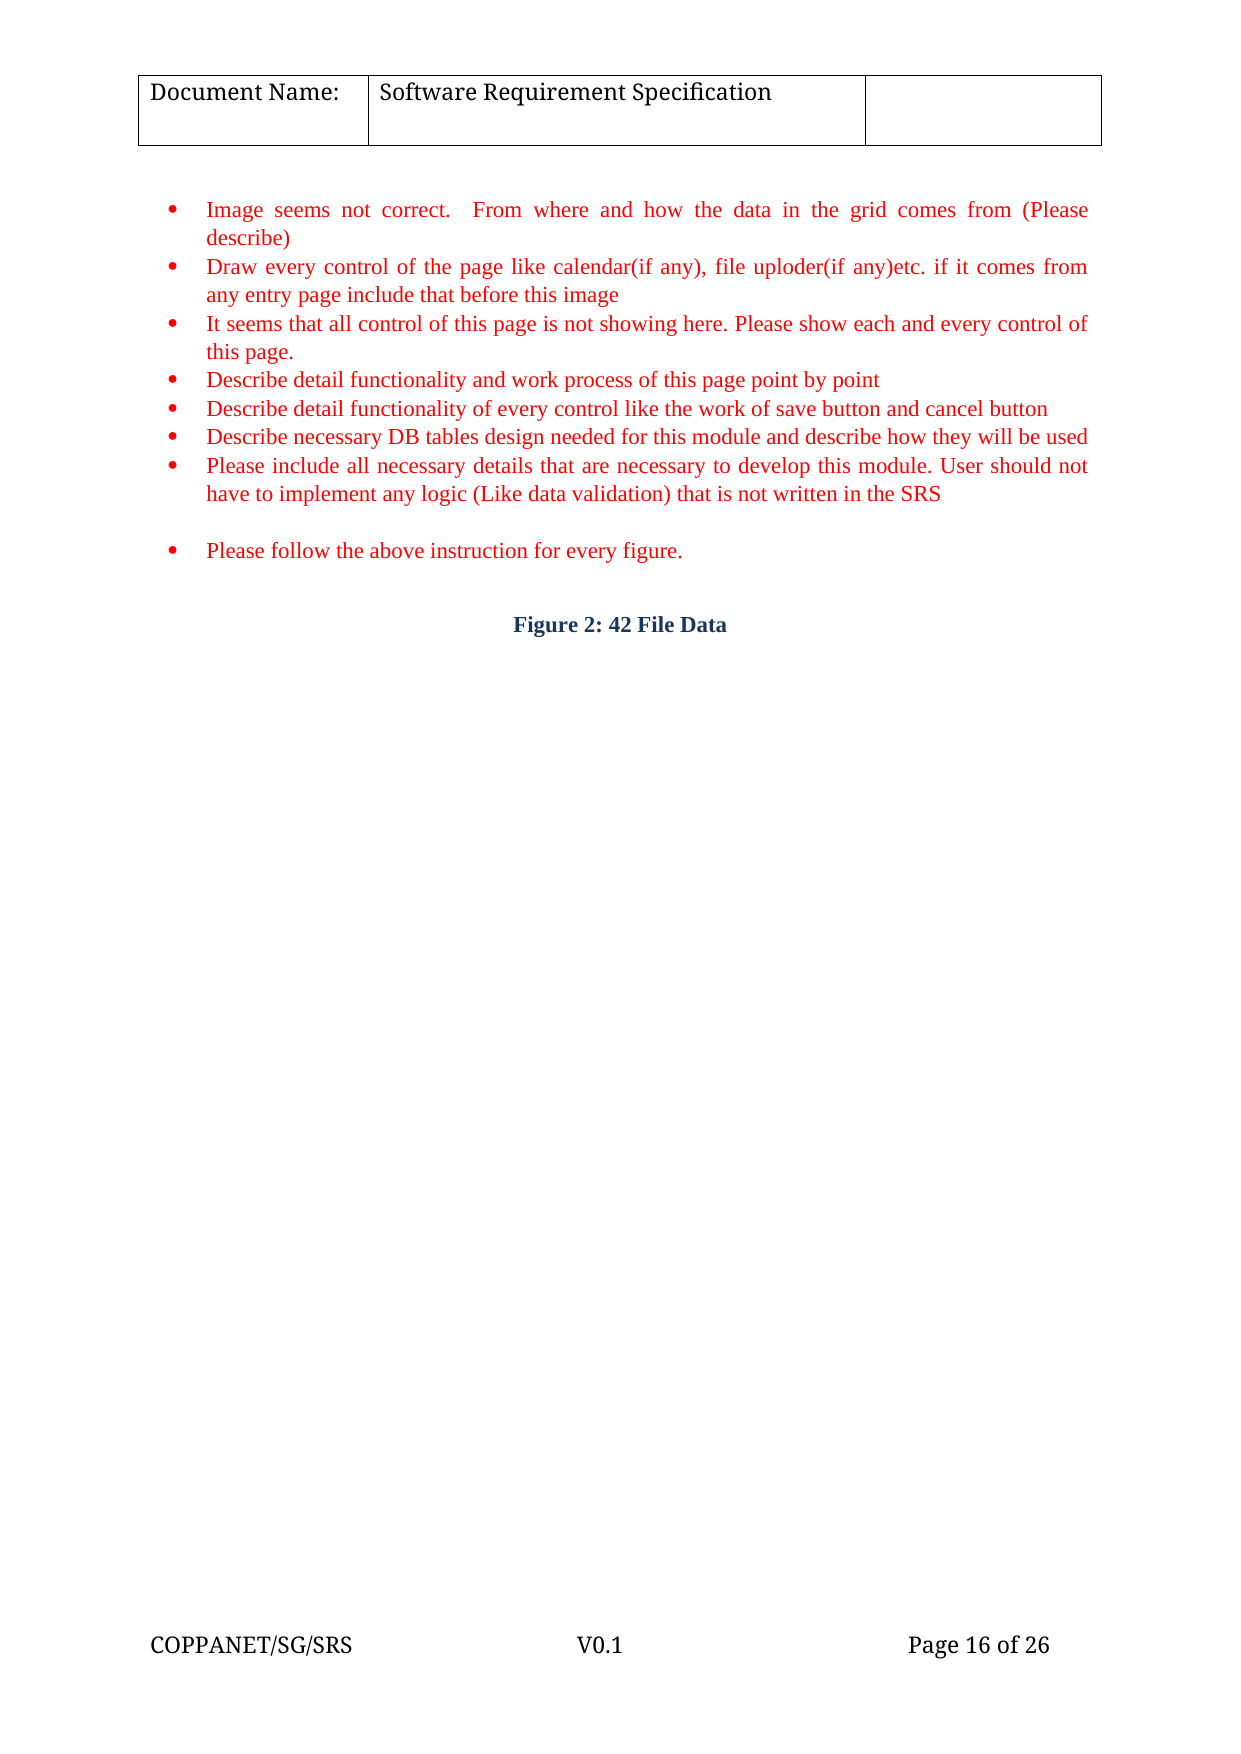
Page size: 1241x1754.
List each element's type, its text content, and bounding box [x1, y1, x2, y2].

list Image seems not correct. From where and how the data in the grid comes from (Please describe) [169, 196, 1090, 251]
list Describe detail functionality of every control like the work of save button and cancel button [169, 395, 1090, 421]
text Figure 2: 42 File Data [150, 611, 1090, 637]
list Please include all necessary details that are necessary to develop this module. User should not have to implement any logic (Like data validation) that is not written in the SRS [169, 452, 1090, 507]
list Describe necessary DB tables design needed for this module and describe how they will be used [169, 423, 1090, 450]
list Describe detail functionality and work process of this page point by point [169, 366, 1090, 393]
list It seems that all control of this page is not showing here. Please show each and every control of this page. [169, 309, 1090, 364]
list Draw every control of the page like calendar(if any), file uploder(if any)etc. if it comes from any entry page include that before this image [169, 253, 1090, 307]
list Please follow the above instruction for every figure. [169, 537, 1090, 563]
